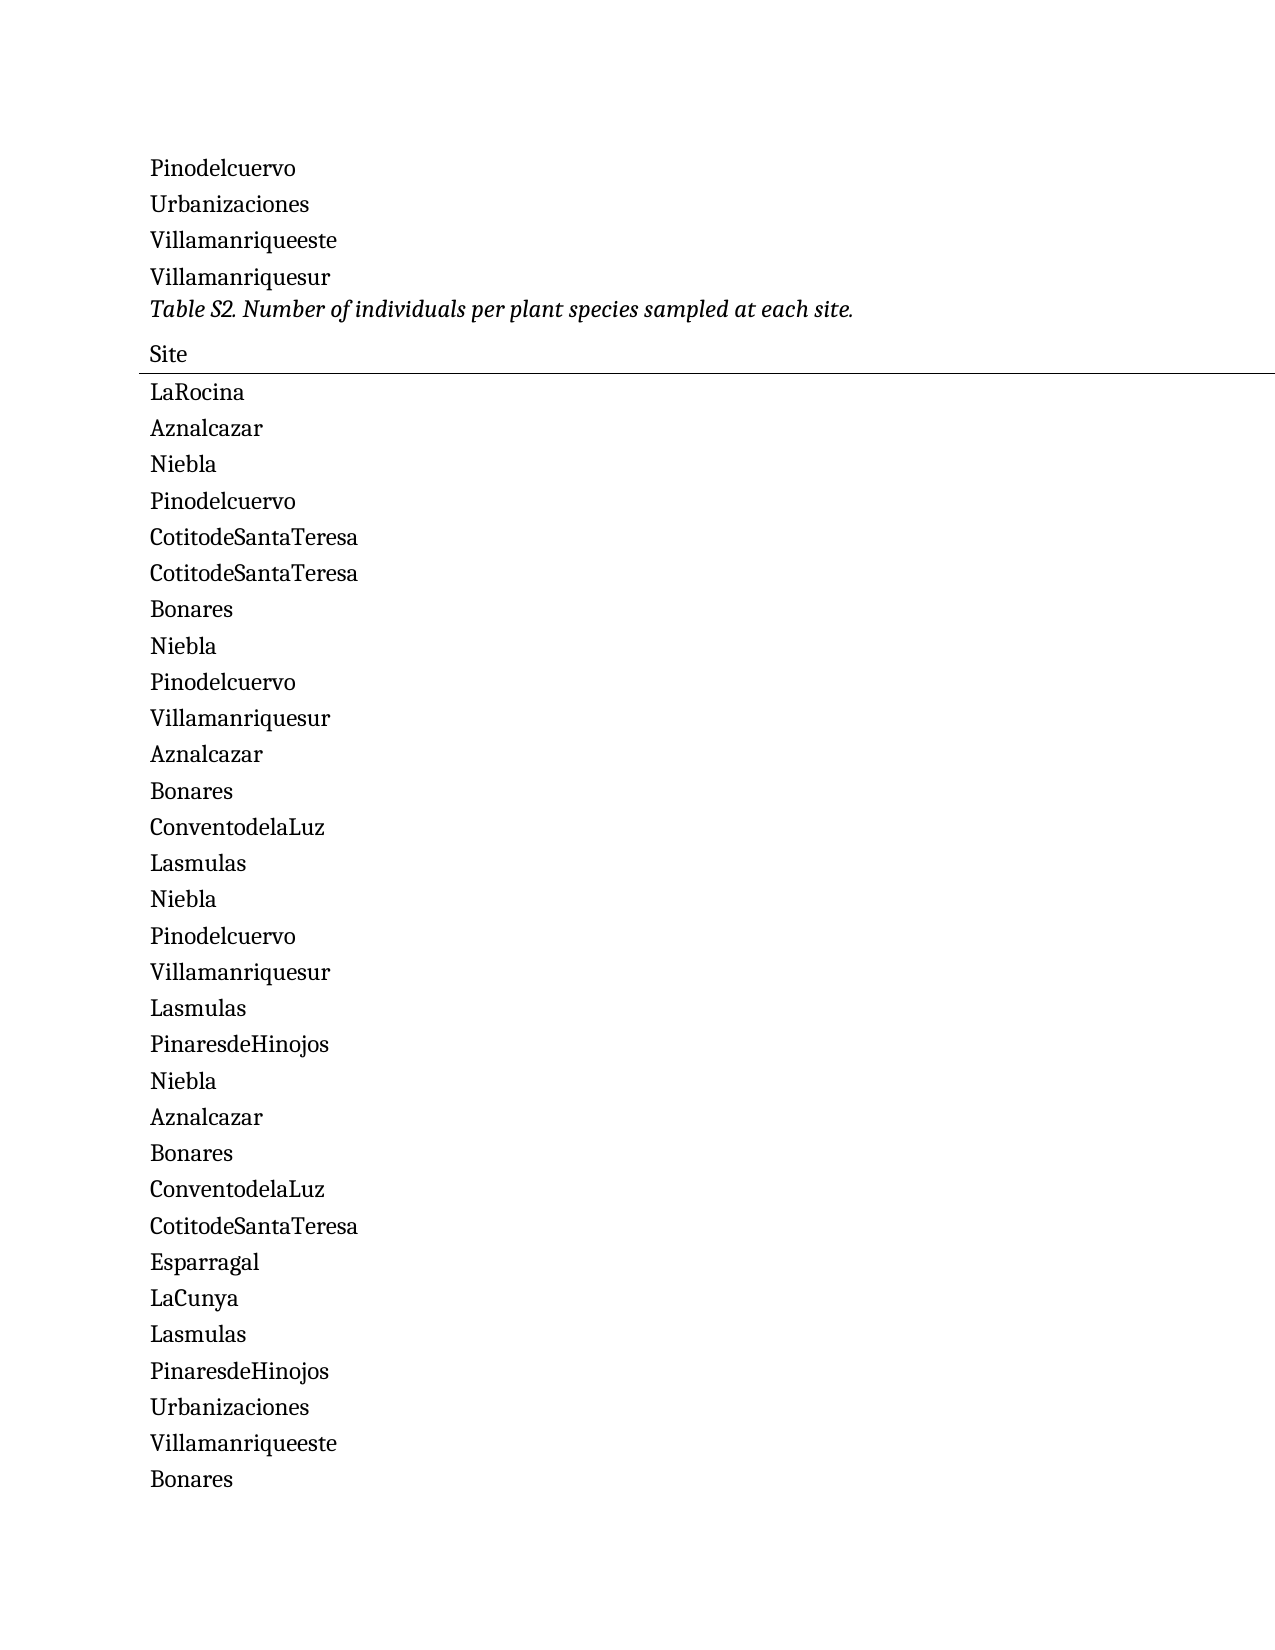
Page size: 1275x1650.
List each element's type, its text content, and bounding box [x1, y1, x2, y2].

table_cell Villamanriquesur [139, 954, 1275, 990]
text Table S2. Number of individuals per plant species sampled at each site. [150, 295, 1125, 324]
table_cell Niebla [139, 628, 1275, 664]
table_cell Urbanizaciones [139, 186, 1275, 222]
table_cell CotitodeSantaTeresa [139, 1208, 1275, 1244]
table_cell LaCunya [139, 1280, 1275, 1317]
table_cell Villamanriquesur [139, 700, 1275, 737]
table_cell Villamanriqueeste [139, 1425, 1275, 1462]
table_cell Bonares [139, 1135, 1275, 1172]
table_cell CotitodeSantaTeresa [139, 555, 1275, 592]
table_cell Villamanriqueeste [139, 223, 1275, 259]
table_cell Bonares [139, 592, 1275, 628]
table_cell Lasmulas [139, 990, 1275, 1027]
table_cell CotitodeSantaTeresa [139, 519, 1275, 555]
table_cell Bonares [139, 1462, 1275, 1498]
table_cell Aznalcazar [139, 737, 1275, 773]
table_cell ConventodelaLuz [139, 809, 1275, 845]
table_cell PinaresdeHinojos [139, 1027, 1275, 1063]
table_cell Pinodelcuervo [139, 664, 1275, 700]
table_cell Niebla [139, 1063, 1275, 1099]
table_header Site [139, 336, 1275, 372]
table_cell Urbanizaciones [139, 1389, 1275, 1425]
table_cell Aznalcazar [139, 1099, 1275, 1135]
table_cell Lasmulas [139, 1317, 1275, 1353]
table_cell ConventodelaLuz [139, 1172, 1275, 1208]
table_cell Bonares [139, 773, 1275, 809]
table_cell Niebla [139, 447, 1275, 483]
table_cell PinaresdeHinojos [139, 1353, 1275, 1389]
table_cell LaRocina [139, 374, 1275, 410]
table_cell Villamanriquesur [139, 259, 1275, 295]
table_cell Niebla [139, 882, 1275, 918]
table_cell Pinodelcuervo [139, 150, 1275, 186]
table_cell Lasmulas [139, 845, 1275, 882]
table_cell Esparragal [139, 1244, 1275, 1280]
table_cell Aznalcazar [139, 410, 1275, 447]
table_cell Pinodelcuervo [139, 483, 1275, 519]
table_cell Pinodelcuervo [139, 918, 1275, 954]
